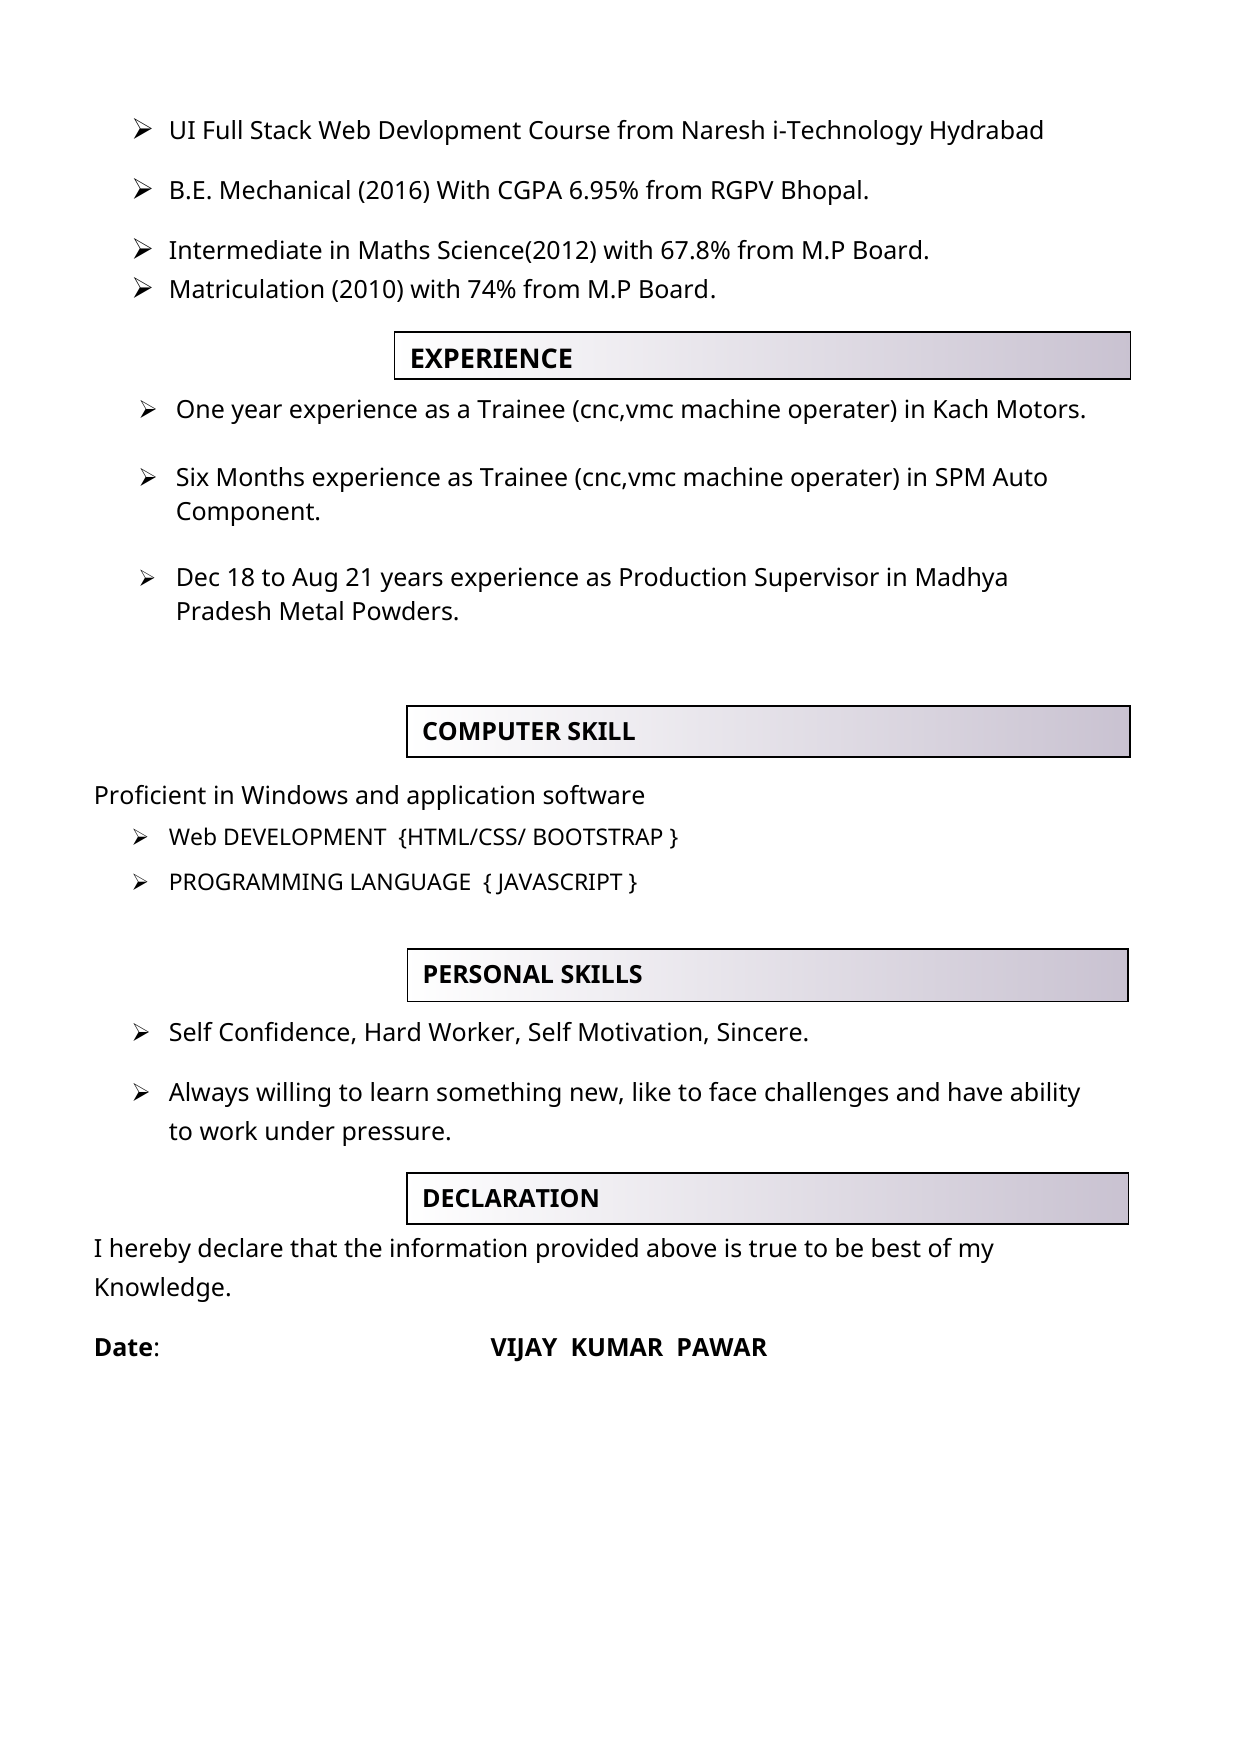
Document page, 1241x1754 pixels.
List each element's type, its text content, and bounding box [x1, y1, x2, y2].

list PROGRAMMING LANGUAGE { JAVASCRIPT } [131, 866, 1096, 897]
list Six Months experience as Trainee (cnc,vmc machine operater) in SPM Auto Component. [138, 460, 1097, 528]
list Web DEVELOPMENT {HTML/CSS/ BOOTSTRAP } [131, 820, 1096, 852]
text Proficient in Windows and application software [94, 778, 1172, 812]
list Always willing to learn something new, like to face challenges and have ability to work under pressure. [131, 1074, 1097, 1148]
text Date: VIJAY KUMAR PAWAR [94, 1329, 1097, 1363]
text I hereby declare that the information provided above is true to be best of my Knowledge. [94, 1230, 1097, 1303]
list UI Full Stack Web Devlopment Course from Naresh i-Technology Hydrabad [131, 112, 1097, 147]
list Dec 18 to Aug 21 years experience as Production Supervisor in Madhya Pradesh Metal Powders. [138, 559, 1097, 627]
list B.E. Mechanical (2016) With CGPA 6.95% from RGPV Bhopal. [131, 172, 1097, 207]
list Matriculation (2010) with 74% from M.P Board. [131, 272, 1097, 306]
list Intermediate in Maths Science(2012) with 67.8% from M.P Board. [131, 232, 1097, 267]
list One year experience as a Trainee (cnc,vmc machine operater) in Kach Motors. [138, 392, 1097, 426]
list Self Confidence, Hard Worker, Self Motivation, Sincere. [131, 1014, 1097, 1049]
